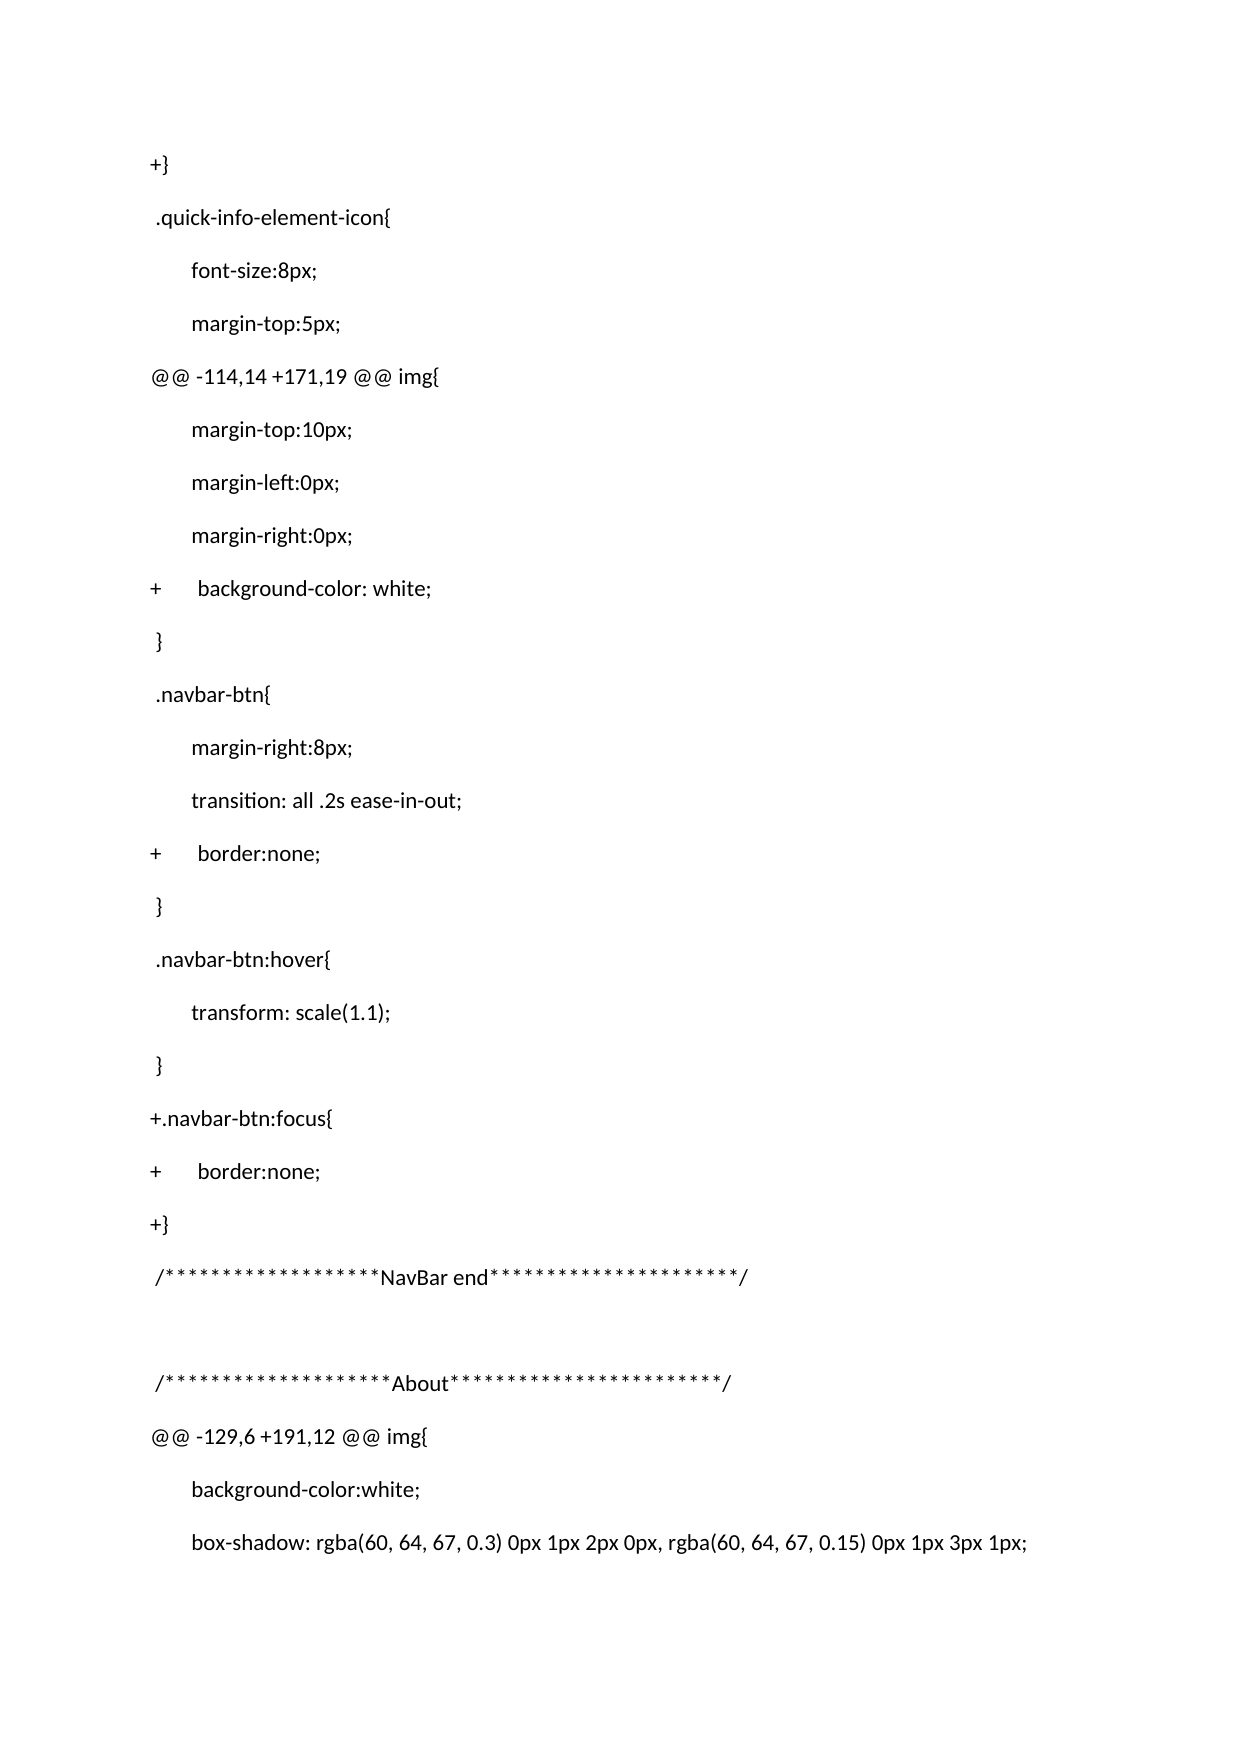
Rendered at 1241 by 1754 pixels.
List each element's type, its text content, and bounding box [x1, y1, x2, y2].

text } [150, 1051, 1090, 1079]
text transform: scale(1.1); [150, 998, 1090, 1026]
text margin-right:0px; [150, 521, 1090, 549]
text background-color:white; [150, 1476, 1090, 1503]
text .navbar-btn{ [150, 680, 1090, 708]
text } [150, 892, 1090, 920]
text +.navbar-btn:focus{ [150, 1104, 1090, 1132]
text + border:none; [150, 1157, 1090, 1185]
text /*******************NavBar end**********************/ [150, 1263, 1090, 1291]
text } [150, 627, 1090, 655]
text transition: all .2s ease-in-out; [150, 786, 1090, 814]
text @@ -129,6 +191,12 @@ img{ [150, 1422, 1090, 1451]
text margin-top:10px; [150, 415, 1090, 443]
text .navbar-btn:hover{ [150, 945, 1090, 973]
text + background-color: white; [150, 574, 1090, 602]
text box-shadow: rgba(60, 64, 67, 0.3) 0px 1px 2px 0px, rgba(60, 64, 67, 0.15) 0px 1px 3px 1px; [150, 1528, 1090, 1557]
text margin-right:8px; [150, 733, 1090, 761]
text /********************About************************/ [150, 1369, 1090, 1397]
text +} [150, 1210, 1090, 1238]
text font-size:8px; [150, 256, 1090, 284]
text +} [150, 150, 1090, 178]
text @@ -114,14 +171,19 @@ img{ [150, 362, 1090, 390]
text margin-left:0px; [150, 468, 1090, 496]
text margin-top:5px; [150, 309, 1090, 337]
text .quick-info-element-icon{ [150, 203, 1090, 231]
text + border:none; [150, 839, 1090, 867]
